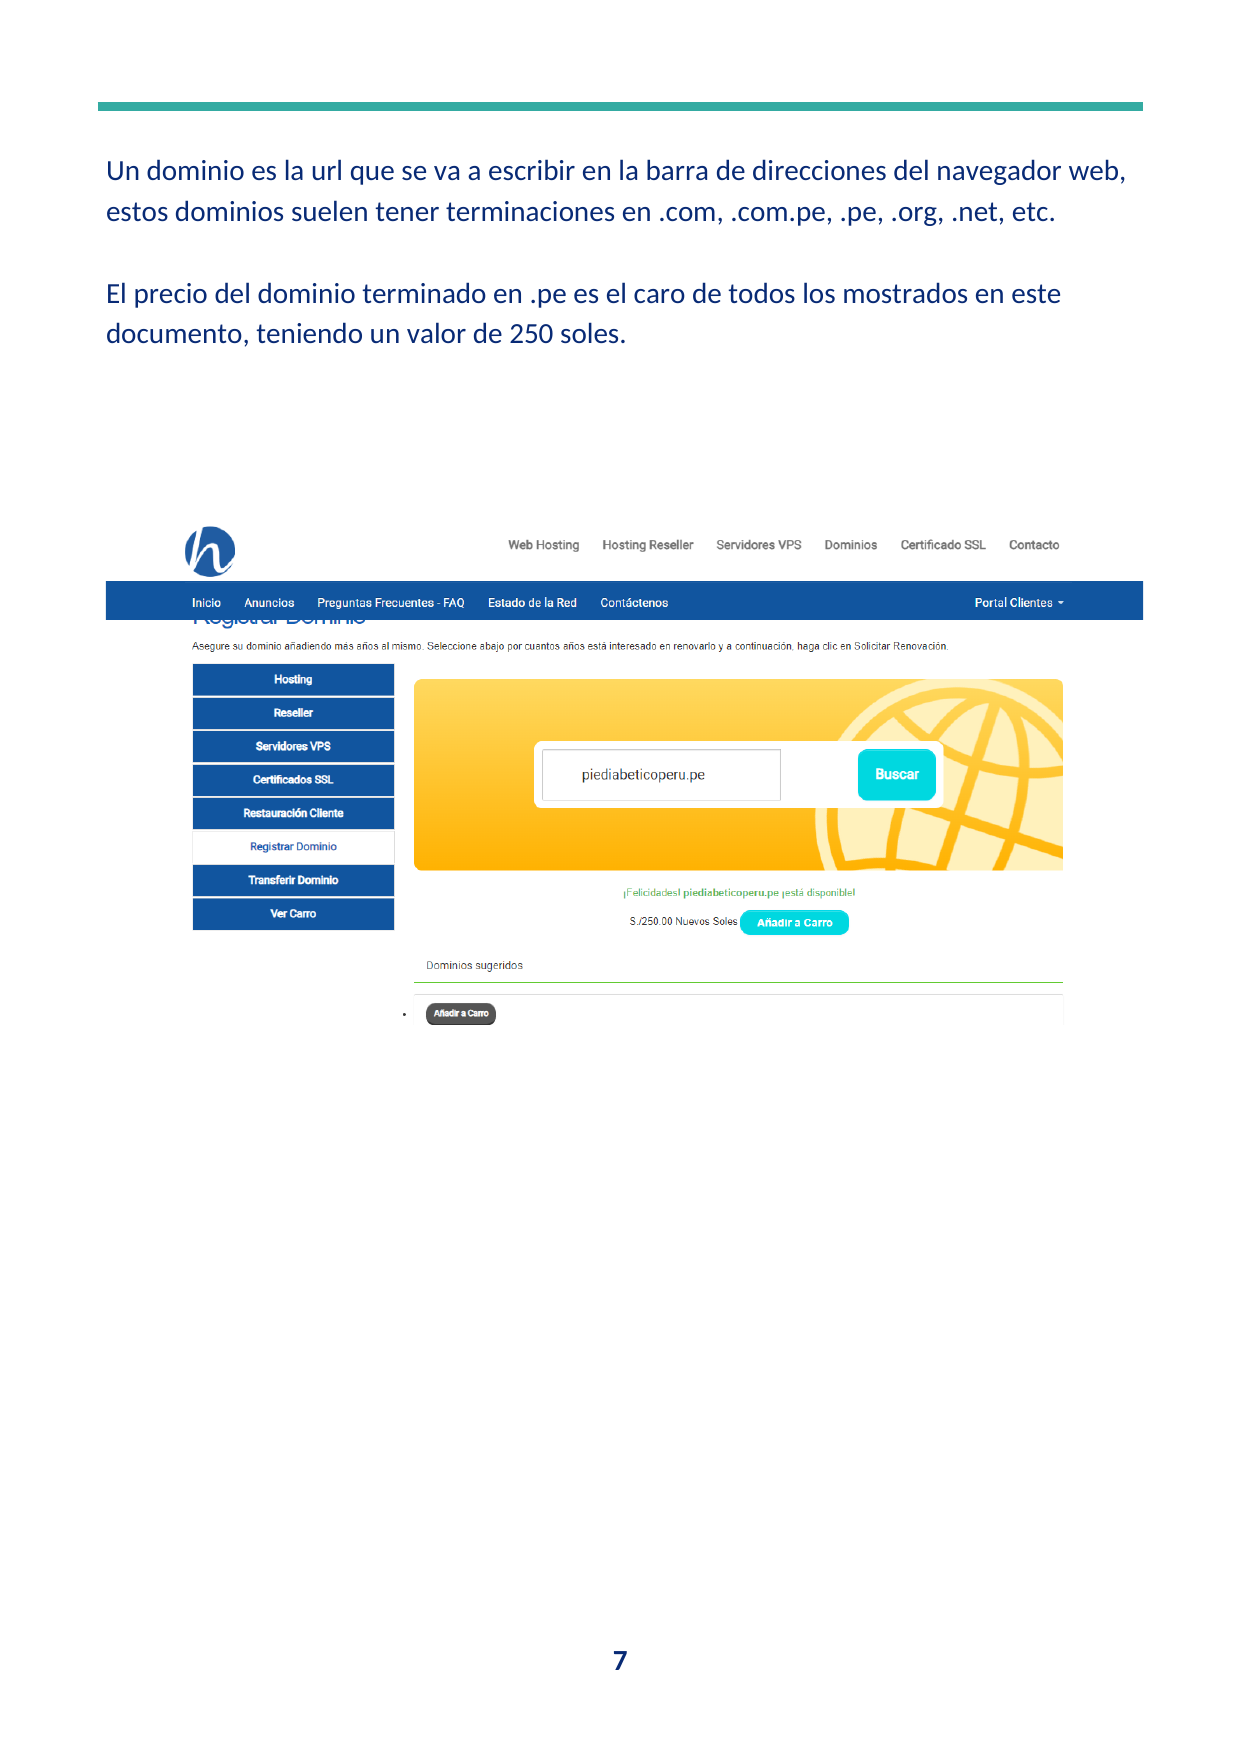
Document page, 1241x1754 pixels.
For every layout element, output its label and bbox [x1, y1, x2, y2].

table_cell [102, 152, 1143, 1241]
picture [105, 516, 1144, 1025]
